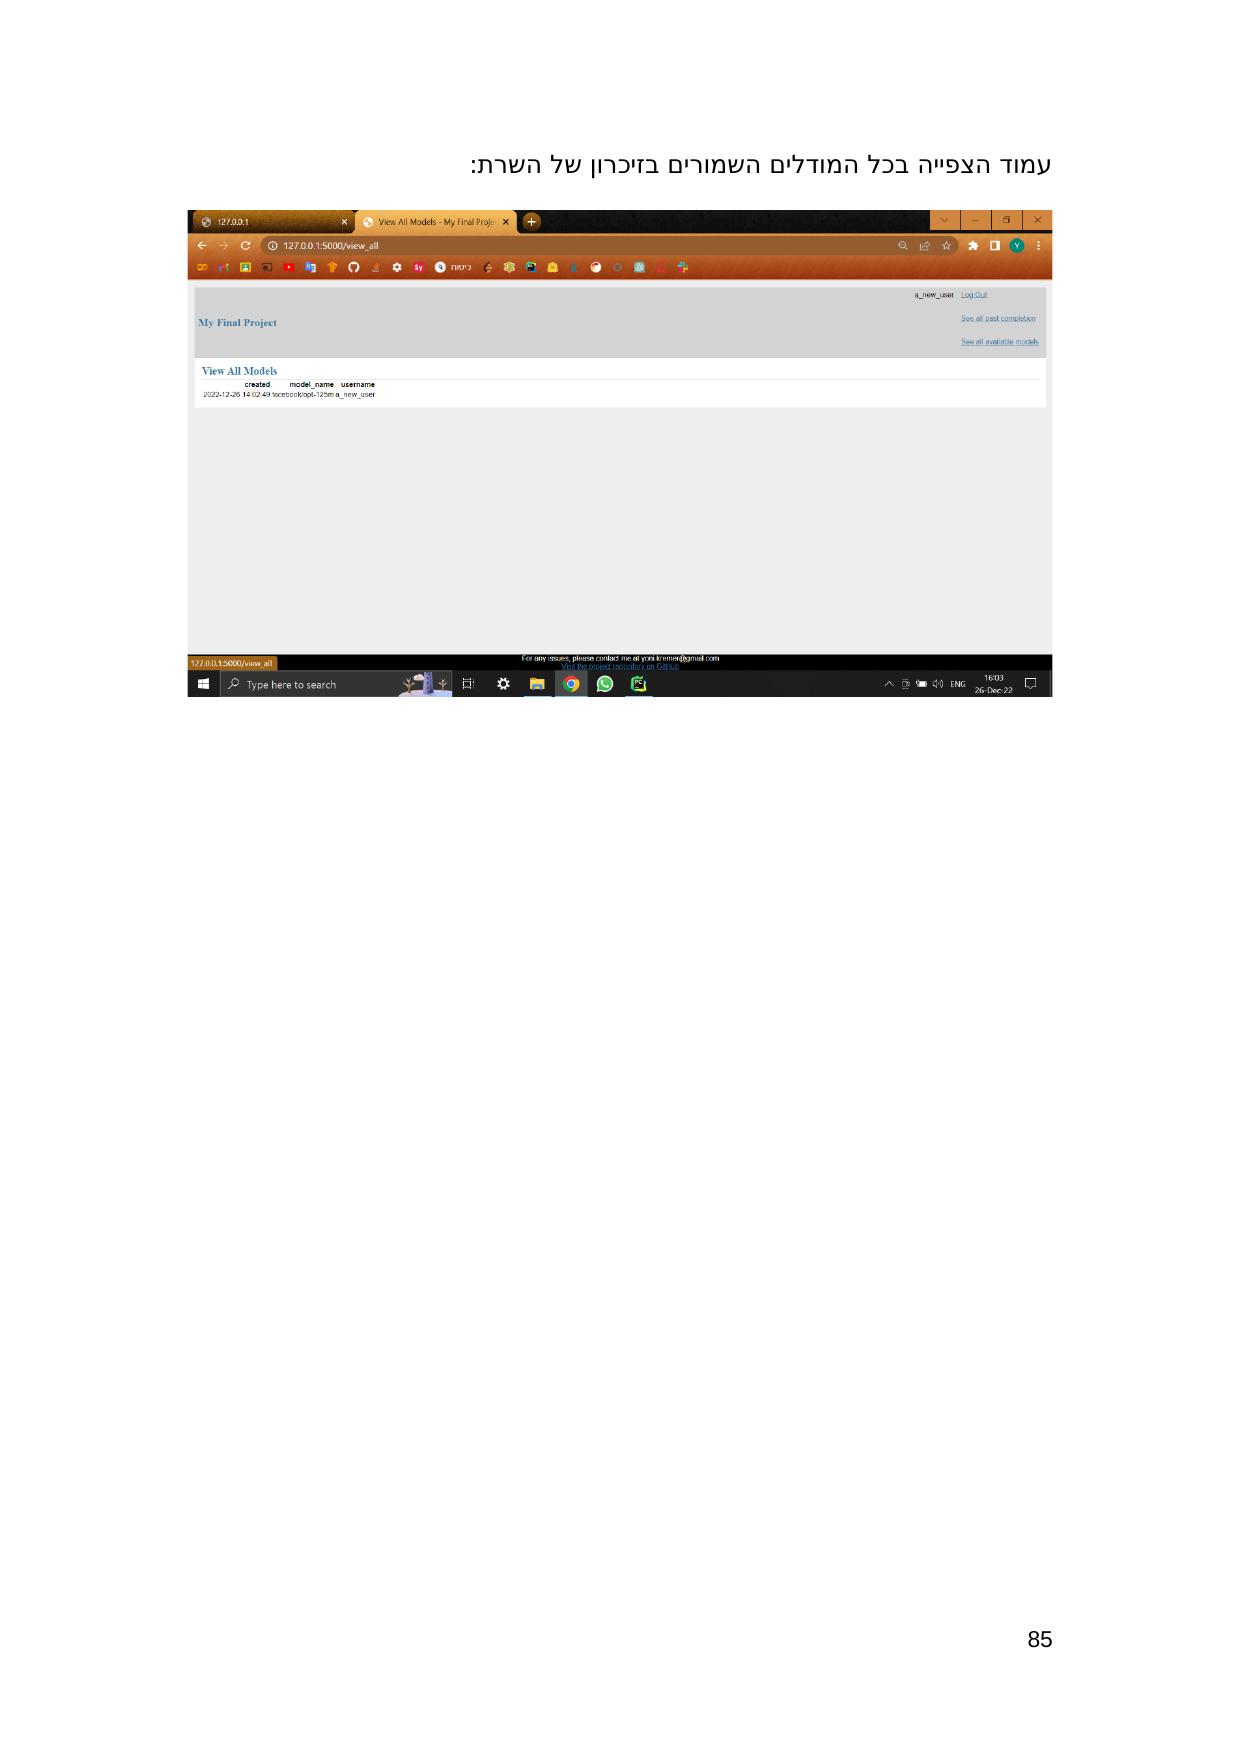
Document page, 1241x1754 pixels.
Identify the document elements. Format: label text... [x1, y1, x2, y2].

picture [187, 210, 1053, 697]
text עמוד הצפייה בכל המודלים השמורים בזיכרון של השרת: [187, 150, 1053, 179]
